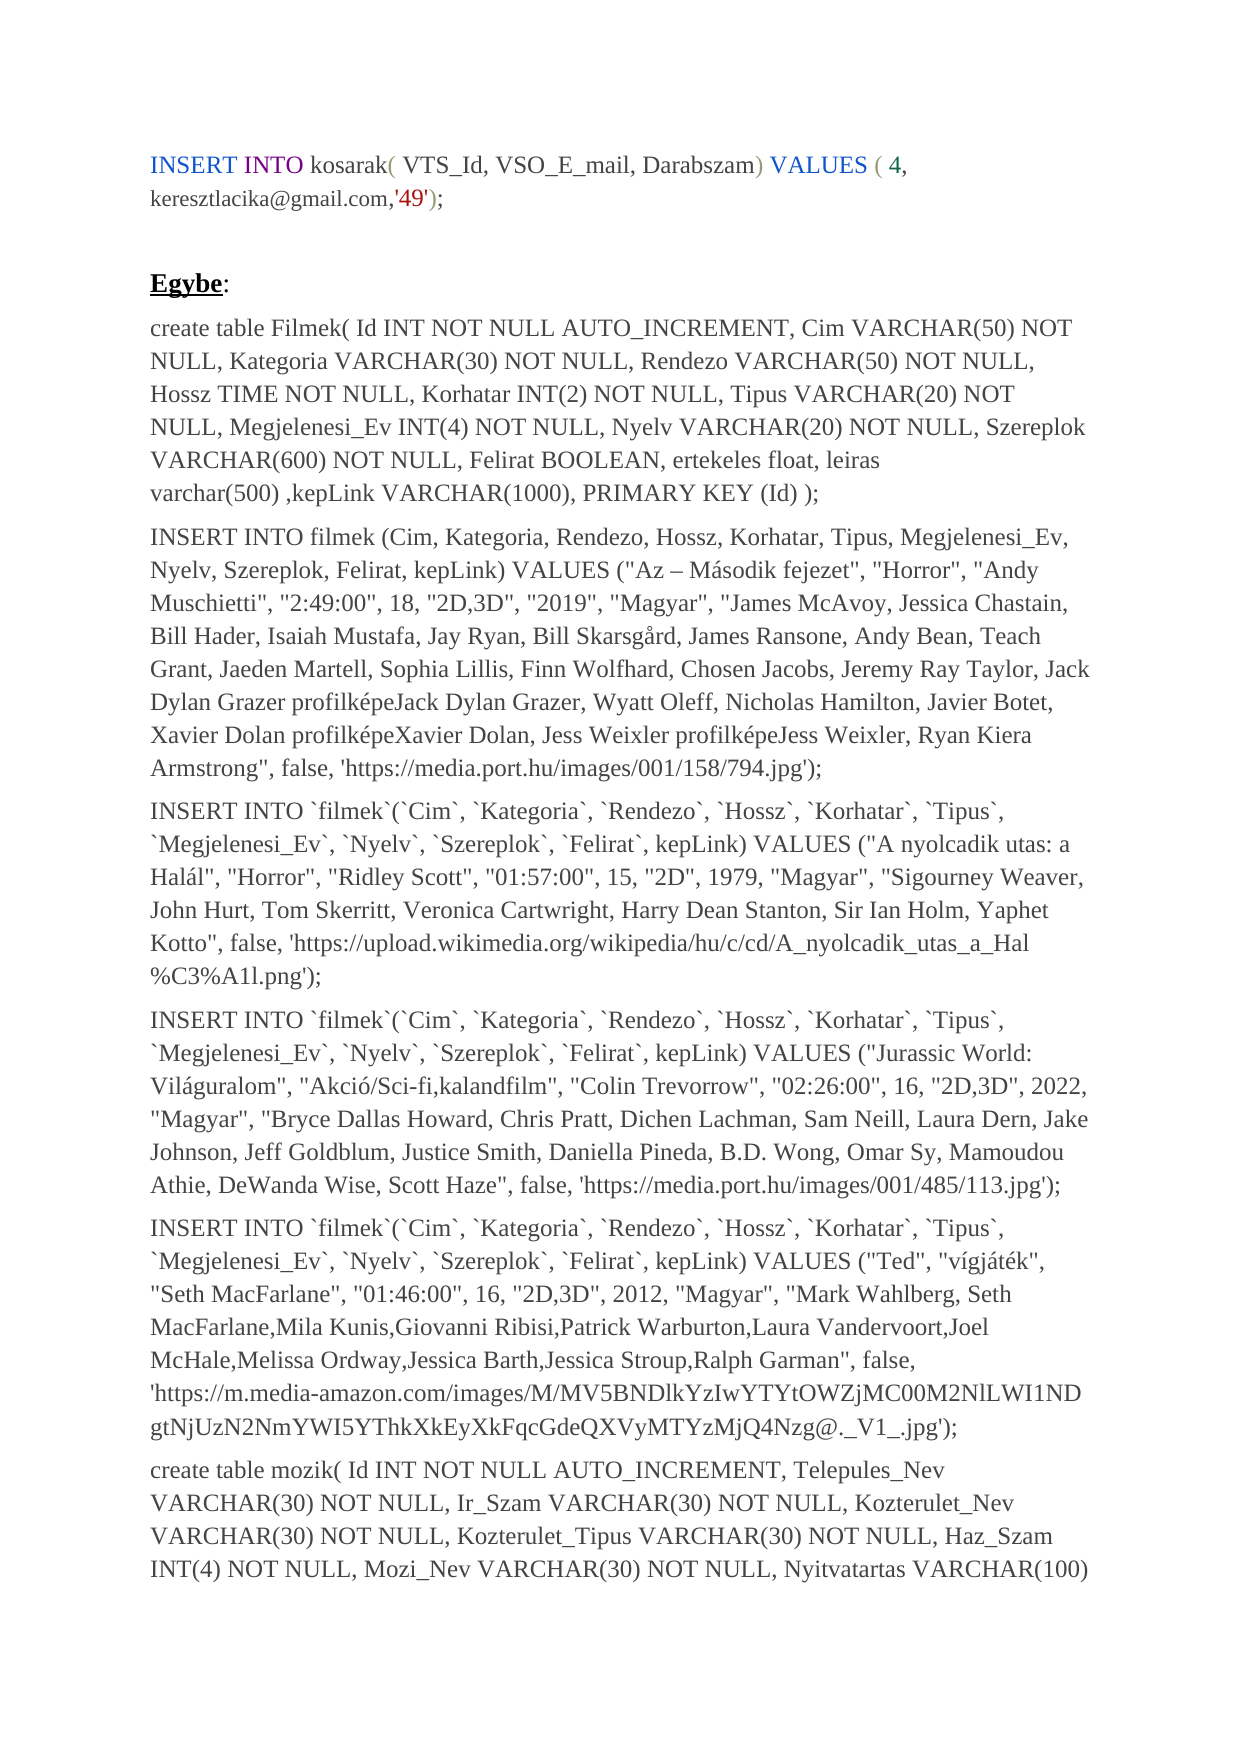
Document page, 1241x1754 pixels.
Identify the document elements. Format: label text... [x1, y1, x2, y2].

text create table Filmek( Id INT NOT NULL AUTO_INCREMENT, Cim VARCHAR(50) NOT NULL, Kategoria VARCHAR(30) NOT NULL, Rendezo VARCHAR(50) NOT NULL, Hossz TIME NOT NULL, Korhatar INT(2) NOT NULL, Tipus VARCHAR(20) NOT NULL, Megjelenesi_Ev INT(4) NOT NULL, Nyelv VARCHAR(20) NOT NULL, Szereplok VARCHAR(600) NOT NULL, Felirat BOOLEAN, ertekeles float, leiras varchar(500) ,kepLink VARCHAR(1000), PRIMARY KEY (Id) ); [150, 313, 1090, 507]
text INSERT INTO `filmek`(`Cim`, `Kategoria`, `Rendezo`, `Hossz`, `Korhatar`, `Tipus`, `Megjelenesi_Ev`, `Nyelv`, `Szereplok`, `Felirat`, kepLink) VALUES ("Ted", "vígjáték", "Seth MacFarlane", "01:46:00", 16, "2D,3D", 2012, "Magyar", "Mark Wahlberg, Seth MacFarlane,Mila Kunis,Giovanni Ribisi,Patrick Warburton,Laura Vandervoort,Joel McHale,Melissa Ordway,Jessica Barth,Jessica Stroup,Ralph Garman", false, 'https://m.media-amazon.com/images/M/MV5BNDlkYzIwYTYtOWZjMC00M2NlLWI1NDgtNjUzN2NmYWI5YThkXkEyXkFqcGdeQXVyMTYzMjQ4Nzg@._V1_.jpg'); [150, 1213, 1090, 1440]
text INSERT INTO filmek (Cim, Kategoria, Rendezo, Hossz, Korhatar, Tipus, Megjelenesi_Ev, Nyelv, Szereplok, Felirat, kepLink) VALUES ("Az – Második fejezet", "Horror", "Andy Muschietti", "2:49:00", 18, "2D,3D", "2019", "Magyar", "James McAvoy, Jessica Chastain, Bill Hader, Isaiah Mustafa, Jay Ryan, Bill Skarsgård, James Ransone, Andy Bean, Teach Grant, Jaeden Martell, Sophia Lillis, Finn Wolfhard, Chosen Jacobs, Jeremy Ray Taylor, Jack Dylan Grazer profilképeJack Dylan Grazer, Wyatt Oleff, Nicholas Hamilton, Javier Botet, Xavier Dolan profilképeXavier Dolan, Jess Weixler profilképeJess Weixler, Ryan Kiera Armstrong", false, 'https://media.port.hu/images/001/158/794.jpg'); [150, 522, 1090, 782]
text INSERT INTO `filmek`(`Cim`, `Kategoria`, `Rendezo`, `Hossz`, `Korhatar`, `Tipus`, `Megjelenesi_Ev`, `Nyelv`, `Szereplok`, `Felirat`, kepLink) VALUES ("Jurassic World: Világuralom", "Akció/Sci-fi,kalandfilm", "Colin Trevorrow", "02:26:00", 16, "2D,3D", 2022, "Magyar", "Bryce Dallas Howard, Chris Pratt, Dichen Lachman, Sam Neill, Laura Dern, Jake Johnson, Jeff Goldblum, Justice Smith, Daniella Pineda, B.D. Wong, Omar Sy, Mamoudou Athie, DeWanda Wise, Scott Haze", false, 'https://media.port.hu/images/001/485/113.jpg'); [150, 1005, 1090, 1199]
text INSERT INTO `filmek`(`Cim`, `Kategoria`, `Rendezo`, `Hossz`, `Korhatar`, `Tipus`, `Megjelenesi_Ev`, `Nyelv`, `Szereplok`, `Felirat`, kepLink) VALUES ("A nyolcadik utas: a Halál", "Horror", "Ridley Scott", "01:57:00", 15, "2D", 1979, "Magyar", "Sigourney Weaver, John Hurt, Tom Skerritt, Veronica Cartwright, Harry Dean Stanton, Sir Ian Holm, Yaphet Kotto", false, 'https://upload.wikimedia.org/wikipedia/hu/c/cd/A_nyolcadik_utas_a_Hal%C3%A1l.png'); [150, 796, 1090, 990]
text INSERT INTO kosarak( VTS_Id, VSO_E_mail, Darabszam) VALUES ( 4, keresztlacika@gmail.com,'49'); [150, 150, 1090, 212]
text Egybe: [150, 267, 1090, 298]
